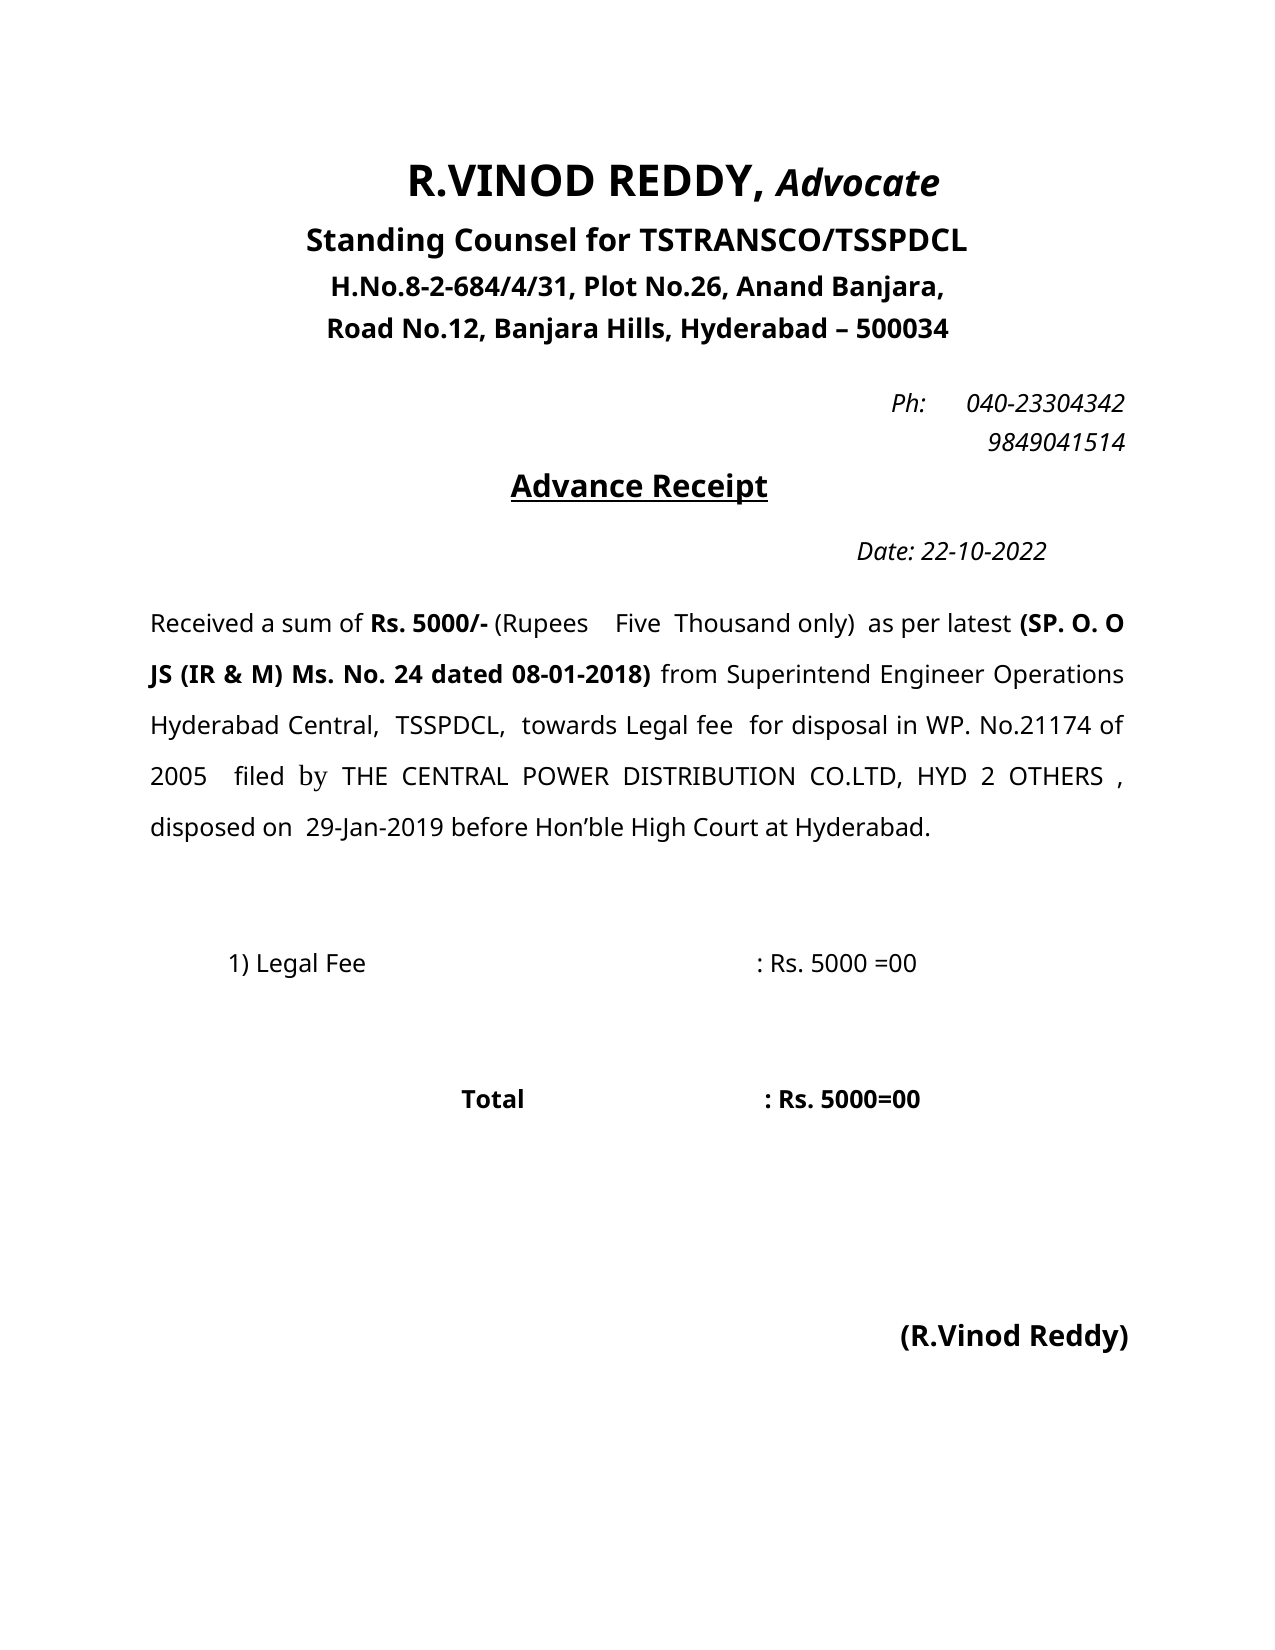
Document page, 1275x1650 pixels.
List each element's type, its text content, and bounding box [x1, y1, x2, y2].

text Date: 22-10-2022 [227, 533, 1047, 567]
text Road No.12, Banjara Hills, Hyderabad – 500034 [150, 310, 1125, 347]
text H.No.8-2-684/4/31, Plot No.26, Anand Banjara, [150, 267, 1125, 304]
text Received a sum of Rs. 5000/- (Rupees Five Thousand only) as per latest (SP. O. O JS (IR & M) Ms. No. 24 dated 08-01-2018) from Superintend Engineer Operations Hyderabad Central, TSSPDCL, towards Legal fee for disposal in WP. No.21174 of 2005 filed by THE CENTRAL POWER DISTRIBUTION CO.LTD, HYD 2 OTHERS , disposed on 29-Jan-2019 before Hon’ble High Court at Hyderabad. [150, 605, 1125, 844]
text Total : Rs. 5000=00 [227, 1082, 1010, 1116]
text Advance Receipt [150, 463, 1128, 506]
text Ph: 040-23304342 [150, 385, 1125, 419]
text R.VINOD REDDY, Advocate [227, 150, 1047, 209]
text 9849041514 [150, 424, 1125, 458]
text Standing Counsel for TSTRANSCO/TSSPDCL [227, 218, 1047, 261]
text (R.Vinod Reddy) [677, 1315, 1128, 1355]
text 1) Legal Fee : Rs. 5000 =00 [227, 946, 1010, 980]
